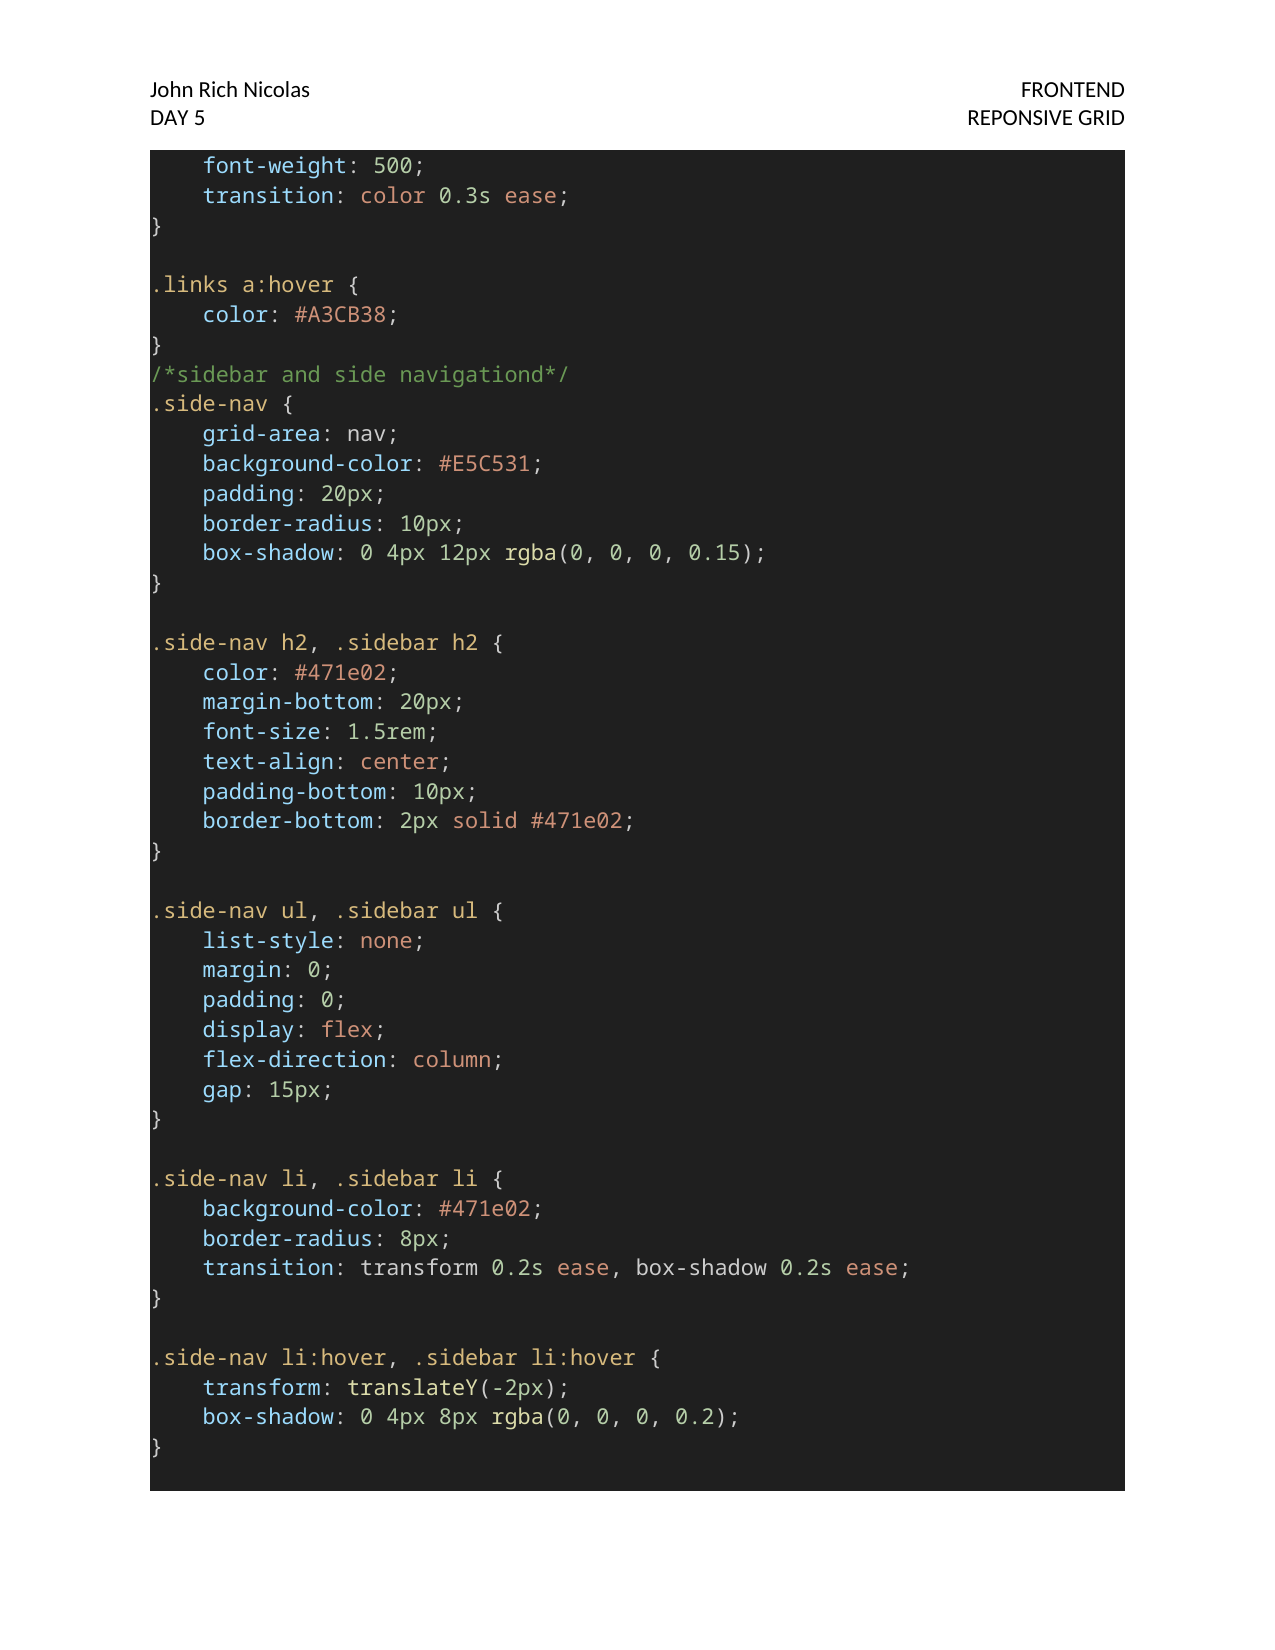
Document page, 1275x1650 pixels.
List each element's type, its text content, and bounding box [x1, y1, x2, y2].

text padding: 20px; [150, 478, 1125, 507]
text padding-bottom: 10px; [150, 776, 1125, 805]
text } [150, 1103, 1125, 1133]
text border-bottom: 2px solid #471e02; [150, 805, 1125, 835]
text } [150, 329, 1125, 358]
text } [150, 835, 1125, 865]
text border-radius: 10px; [150, 507, 1125, 537]
text } [150, 209, 1125, 239]
text padding: 0; [150, 984, 1125, 1014]
text text-align: center; [150, 746, 1125, 776]
text display: flex; [150, 1014, 1125, 1044]
text transition: transform 0.2s ease, box-shadow 0.2s ease; [150, 1252, 1125, 1282]
text grid-area: nav; [150, 418, 1125, 448]
text list-style: none; [150, 924, 1125, 954]
text margin-bottom: 20px; [150, 686, 1125, 716]
text color: #A3CB38; [150, 299, 1125, 329]
text .side-nav { [150, 388, 1125, 418]
text } [150, 1282, 1125, 1312]
text gap: 15px; [150, 1073, 1125, 1103]
text .side-nav h2, .sidebar h2 { [150, 627, 1125, 656]
text .side-nav li, .sidebar li { [150, 1163, 1125, 1193]
text .links a:hover { [150, 269, 1125, 299]
text } [150, 567, 1125, 597]
text border-radius: 8px; [150, 1222, 1125, 1252]
text color: #471e02; [150, 656, 1125, 686]
text transition: color 0.3s ease; [150, 180, 1125, 209]
text background-color: #471e02; [150, 1193, 1125, 1222]
text box-shadow: 0 4px 12px rgba(0, 0, 0, 0.15); [150, 537, 1125, 567]
text .side-nav ul, .sidebar ul { [150, 895, 1125, 924]
text } [150, 1431, 1125, 1461]
text /*sidebar and side navigationd*/ [150, 358, 1125, 388]
text background-color: #E5C531; [150, 448, 1125, 478]
text margin: 0; [150, 954, 1125, 984]
text .side-nav li:hover, .sidebar li:hover { [150, 1342, 1125, 1371]
text flex-direction: column; [150, 1044, 1125, 1073]
text font-size: 1.5rem; [150, 716, 1125, 746]
text transform: translateY(-2px); [150, 1371, 1125, 1401]
text box-shadow: 0 4px 8px rgba(0, 0, 0, 0.2); [150, 1401, 1125, 1431]
text font-weight: 500; [150, 150, 1125, 180]
